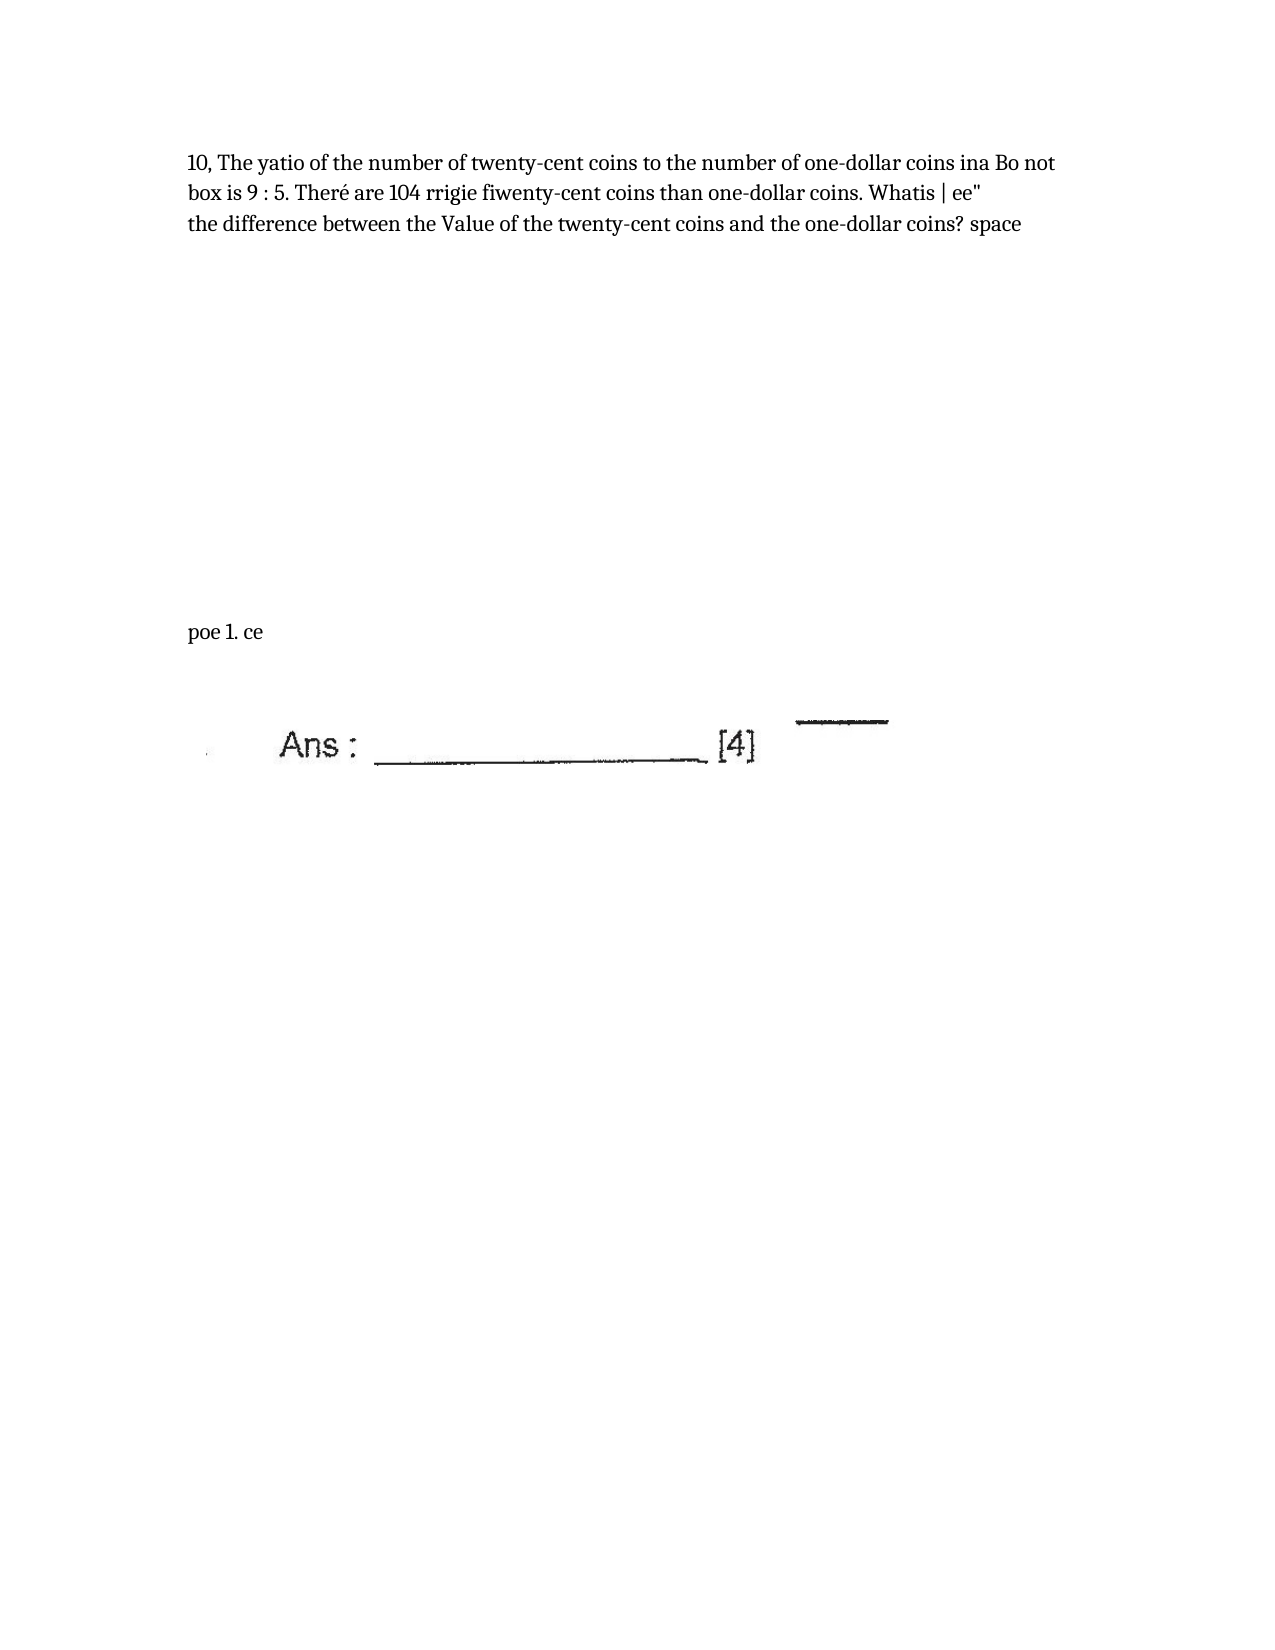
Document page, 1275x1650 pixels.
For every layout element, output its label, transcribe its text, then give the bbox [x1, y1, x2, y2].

picture [206, 720, 957, 766]
text 10, The yatio of the number of twenty-cent coins to the number of one-dollar coins ina Bo not box is 9 : 5. Theré are 104 rrigie fiwenty-cent coins than one-dollar coins. Whatis | ee" the difference between the Value of the twenty-cent coins and the one-dollar coins? space [187, 150, 1087, 237]
text poe 1. ce [187, 619, 1087, 645]
